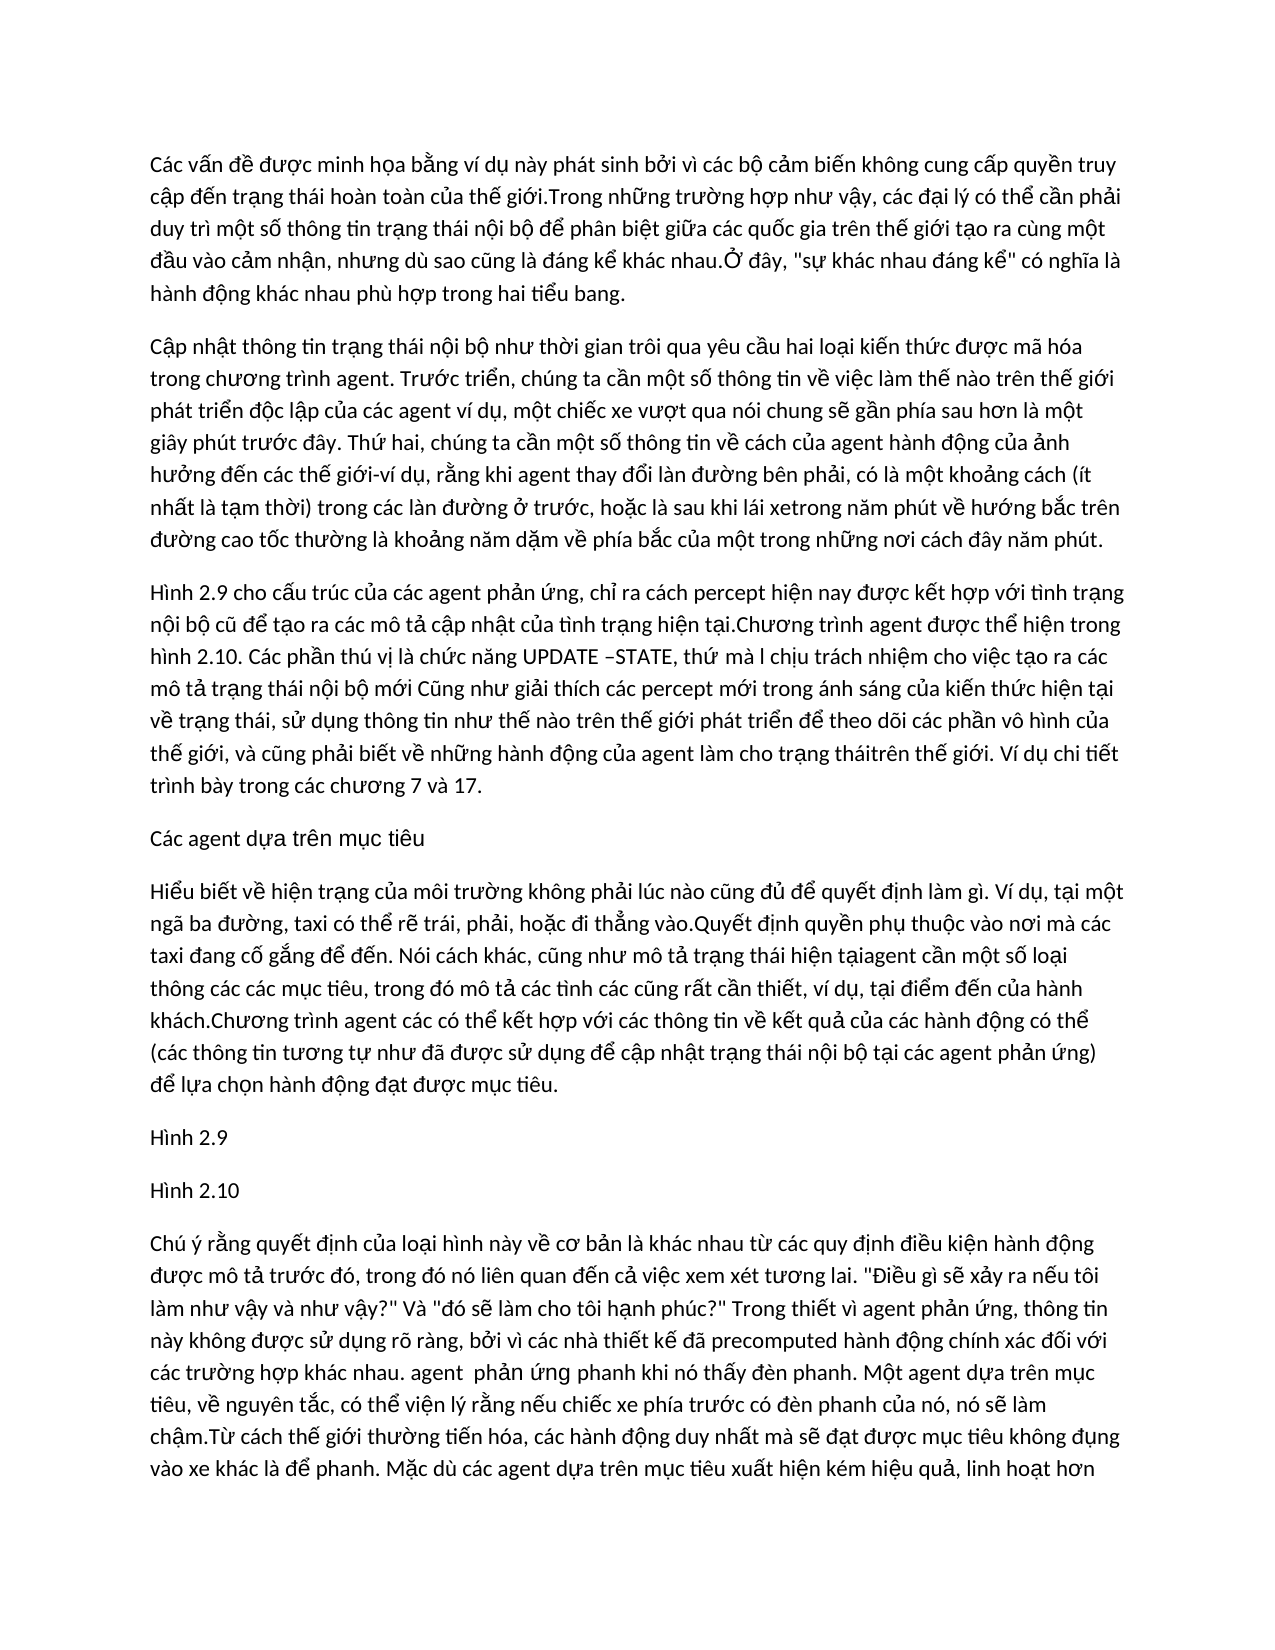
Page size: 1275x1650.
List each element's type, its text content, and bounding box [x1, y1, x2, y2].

text Cập nhật thông tin trạng thái nội bộ như thời gian trôi qua yêu cầu hai loại kiến ​​thức được mã hóa trong chương trình agent. Trước triển, chúng ta cần một số thông tin về việc làm thế nào trên thế giới phát triển độc lập của các agent ví dụ, một chiếc xe vượt qua nói chung sẽ gần phía sau hơn là một giây phút trước đây. Thứ hai, chúng ta cần một số thông tin về cách của agent hành động của ảnh hưởng đến các thế giới-ví dụ, rằng khi agent thay đổi làn đường bên phải, có là một khoảng cách (ít nhất là tạm thời) trong các làn đường ở trước, hoặc là sau khi lái xetrong năm phút về hướng bắc trên đường cao tốc thường là khoảng năm dặm về phía bắc của một trong những nơi cách đây năm phút. [150, 332, 1125, 553]
text Các agent dựa trên mục tiêu [150, 824, 1125, 852]
text Hình 2.10 [150, 1176, 1125, 1204]
text Hiểu biết về hiện trạng của môi trường không phải lúc nào cũng đủ để quyết định làm gì. Ví dụ, tại một ngã ba đường, taxi có thể rẽ trái, phải, hoặc đi thẳng vào.Quyết định quyền phụ thuộc vào nơi mà các taxi đang cố gắng để đến. Nói cách khác, cũng như mô tả trạng thái hiện tạiagent cần một số loại thông các các mục tiêu, trong đó mô tả các tình các cũng rất cần thiết, ví dụ, tại điểm đến của hành khách.Chương trình agent các có thể kết hợp với các thông tin về kết quả của các hành động có thể (các thông tin tương tự như đã được sử dụng để cập nhật trạng thái nội bộ tại các agent phản ứng) để lựa chọn hành động đạt được mục tiêu. [150, 877, 1125, 1098]
text Các vấn đề được minh họa bằng ví dụ này phát sinh bởi vì các bộ cảm biến không cung cấp quyền truy cập đến trạng thái hoàn toàn của thế giới.Trong những trường hợp như vậy, các đại lý có thể cần phải duy trì một số thông tin trạng thái nội bộ để phân biệt giữa các quốc gia trên thế giới tạo ra cùng một đầu vào cảm nhận, nhưng dù sao cũng là đáng kể khác nhau.Ở đây, "sự khác nhau đáng kể" có nghĩa là hành động khác nhau phù hợp trong hai tiểu bang. [150, 150, 1125, 307]
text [150, 1229, 1125, 1483]
text Hình 2.9 cho cấu trúc của các agent phản ứng, chỉ ra cách percept hiện nay được kết hợp với tình trạng nội bộ cũ để tạo ra các mô tả cập nhật của tình trạng hiện tại.Chương trình agent được thể hiện trong hình 2.10. Các phần thú vị là chức năng UPDATE –STATE, thứ mà l chịu trách nhiệm cho việc tạo ra các mô tả trạng thái nội bộ mới Cũng như giải thích các percept mới trong ánh sáng của kiến thức hiện tại về trạng thái, sử dụng thông tin như thế nào trên thế giới phát triển để theo dõi các phần vô hình của thế giới, và cũng phải biết về những hành động của agent làm cho trạng tháitrên thế giới. Ví dụ chi tiết trình bày trong các chương 7 và 17. [150, 578, 1125, 799]
text Hình 2.9 [150, 1123, 1125, 1151]
